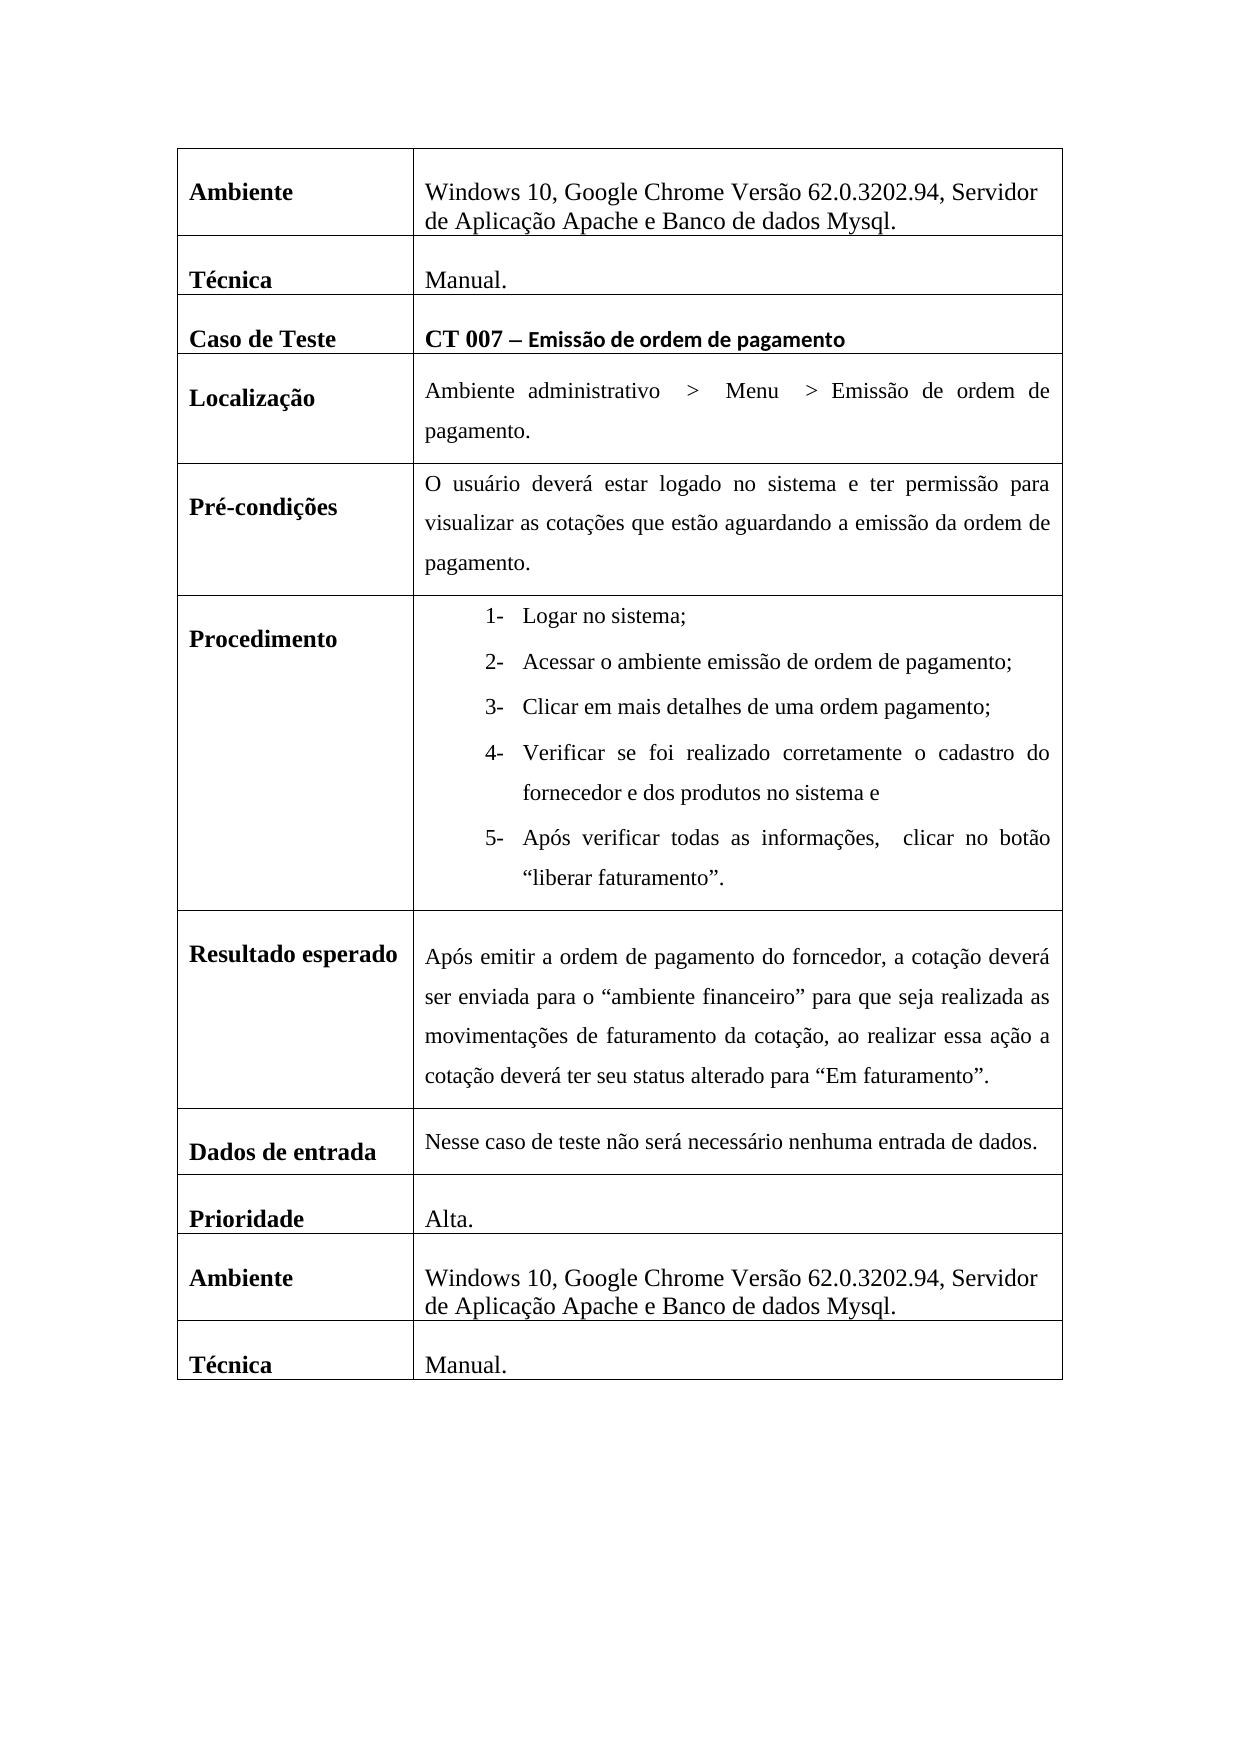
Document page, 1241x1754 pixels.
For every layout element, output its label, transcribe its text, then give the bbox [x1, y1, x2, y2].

table_cell Técnica [178, 236, 413, 294]
table_cell Localização [178, 354, 413, 463]
table_cell Ambiente administrativo > Menu > Emissão de ordem de pagamento. [414, 354, 1062, 463]
table_cell Manual. [414, 236, 1062, 294]
table_cell Ambiente [178, 149, 413, 235]
table_cell CT 007 – Emissão de ordem de pagamento [414, 295, 1062, 353]
table_cell Pré-condições [178, 464, 413, 595]
table_cell Após emitir a ordem de pagamento do forncedor, a cotação deverá ser enviada para o “ambiente financeiro” para que seja realizada as movimentações de faturamento da cotação, ao realizar essa ação a cotação deverá ter seu status alterado para “Em faturamento”. [414, 911, 1062, 1107]
table_cell O usuário deverá estar logado no sistema e ter permissão para visualizar as cotações que estão aguardando a emissão da ordem de pagamento. [414, 464, 1062, 595]
table_cell Ambiente [178, 1234, 413, 1320]
table_cell Dados de entrada [178, 1109, 413, 1174]
table_cell Procedimento [178, 596, 413, 909]
table_cell Nesse caso de teste não será necessário nenhuma entrada de dados. [414, 1109, 1062, 1174]
table_cell Prioridade [178, 1175, 413, 1233]
table_cell Manual. [414, 1321, 1062, 1379]
table_cell Alta. [414, 1175, 1062, 1233]
table_cell Caso de Teste [178, 295, 413, 353]
table_cell Técnica [178, 1321, 413, 1379]
table_cell Windows 10, Google Chrome Versão 62.0.3202.94, Servidor de Aplicação Apache e Banco de dados Mysql. [414, 149, 1062, 235]
table_cell Resultado esperado [178, 911, 413, 1107]
table_cell Logar no sistema; Acessar o ambiente emissão de ordem de pagamento; Clicar em mais detalhes de uma ordem pagamento; Verificar se foi realizado corretamente o cadastro do fornecedor e dos produtos no sistema e Após verificar todas as informações, clicar no botão “liberar faturamento”. [414, 596, 1062, 909]
table_cell Windows 10, Google Chrome Versão 62.0.3202.94, Servidor de Aplicação Apache e Banco de dados Mysql. [414, 1234, 1062, 1320]
